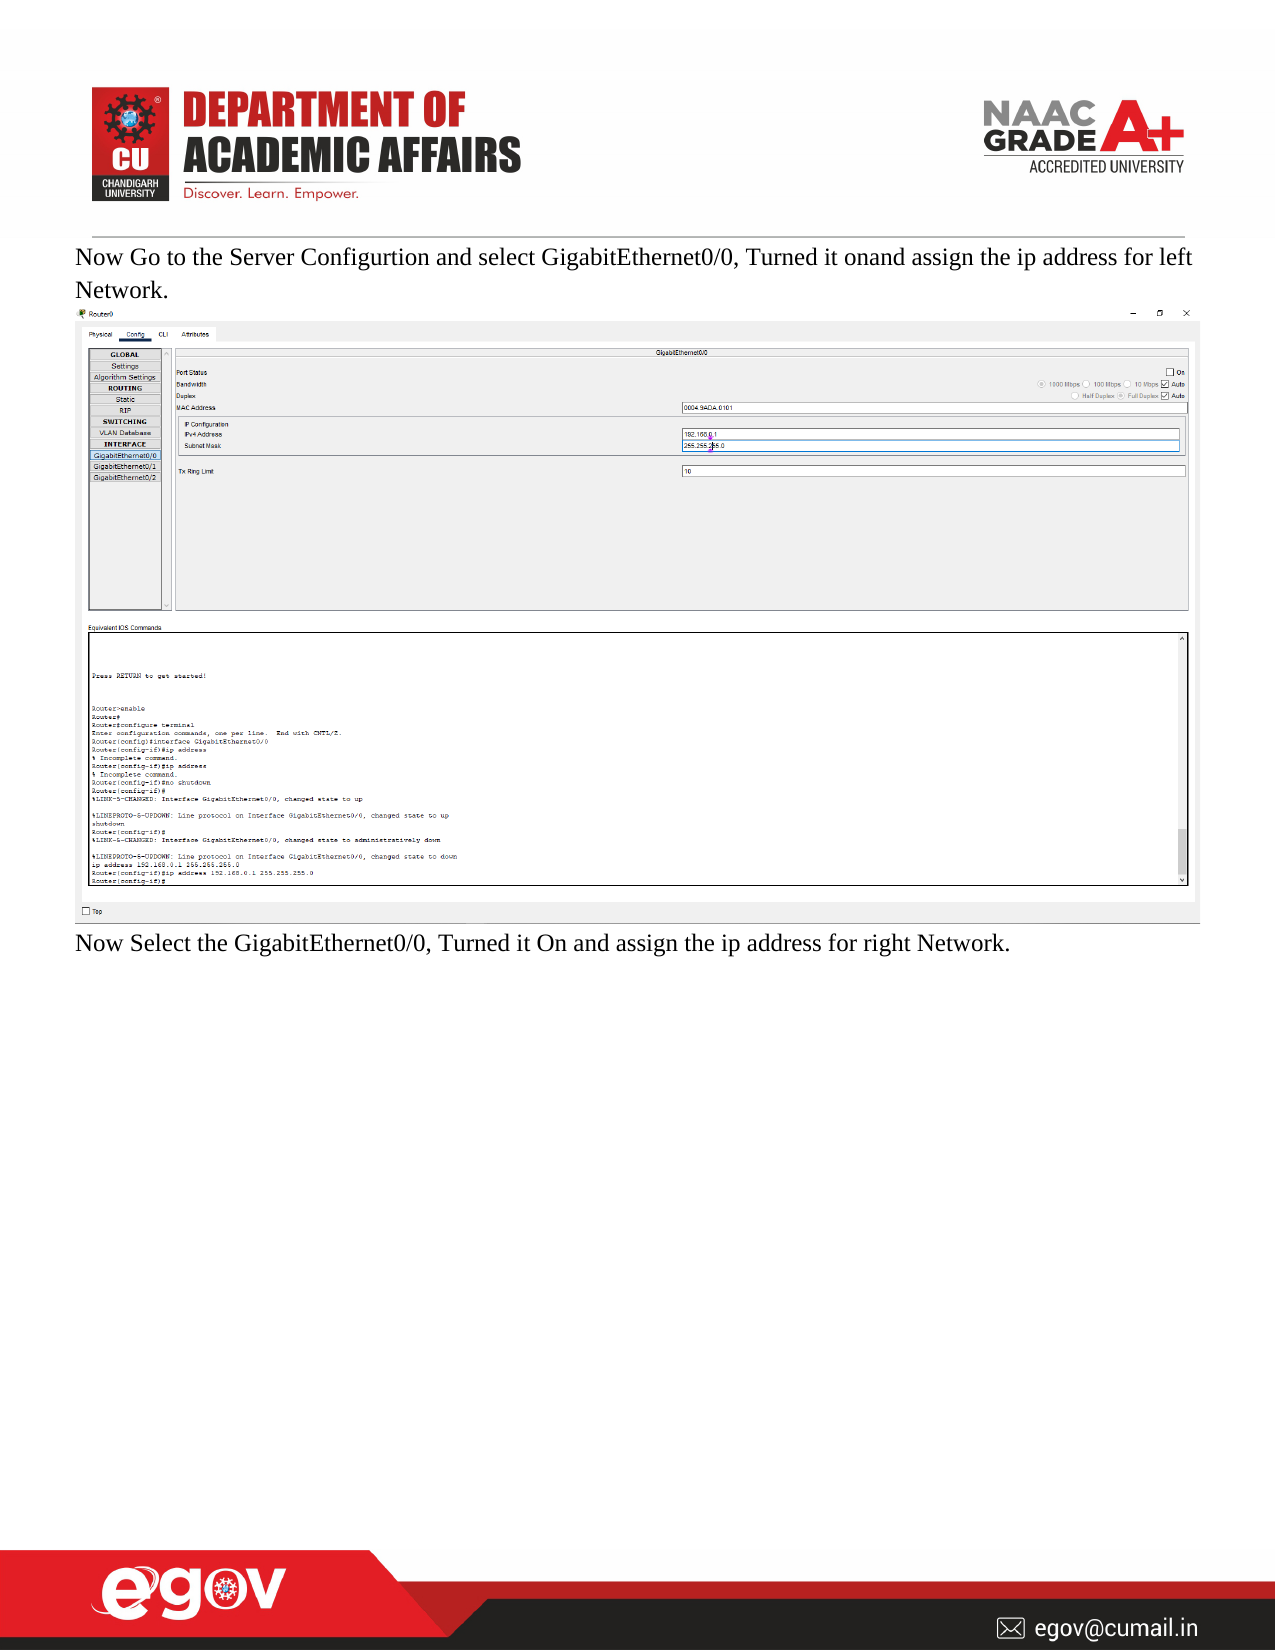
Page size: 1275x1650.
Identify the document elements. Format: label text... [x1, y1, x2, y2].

picture [0, 29, 1275, 238]
text Now Go to the Server Configurtion and select GigabitEthernet0/0, Turned it onand assign the ip address for left Network. [75, 75, 1200, 304]
text Now Select the GigabitEthernet0/0, Turned it On and assign the ip address for right Network. [75, 928, 1200, 957]
picture [0, 1549, 1275, 1650]
picture [75, 307, 1200, 924]
